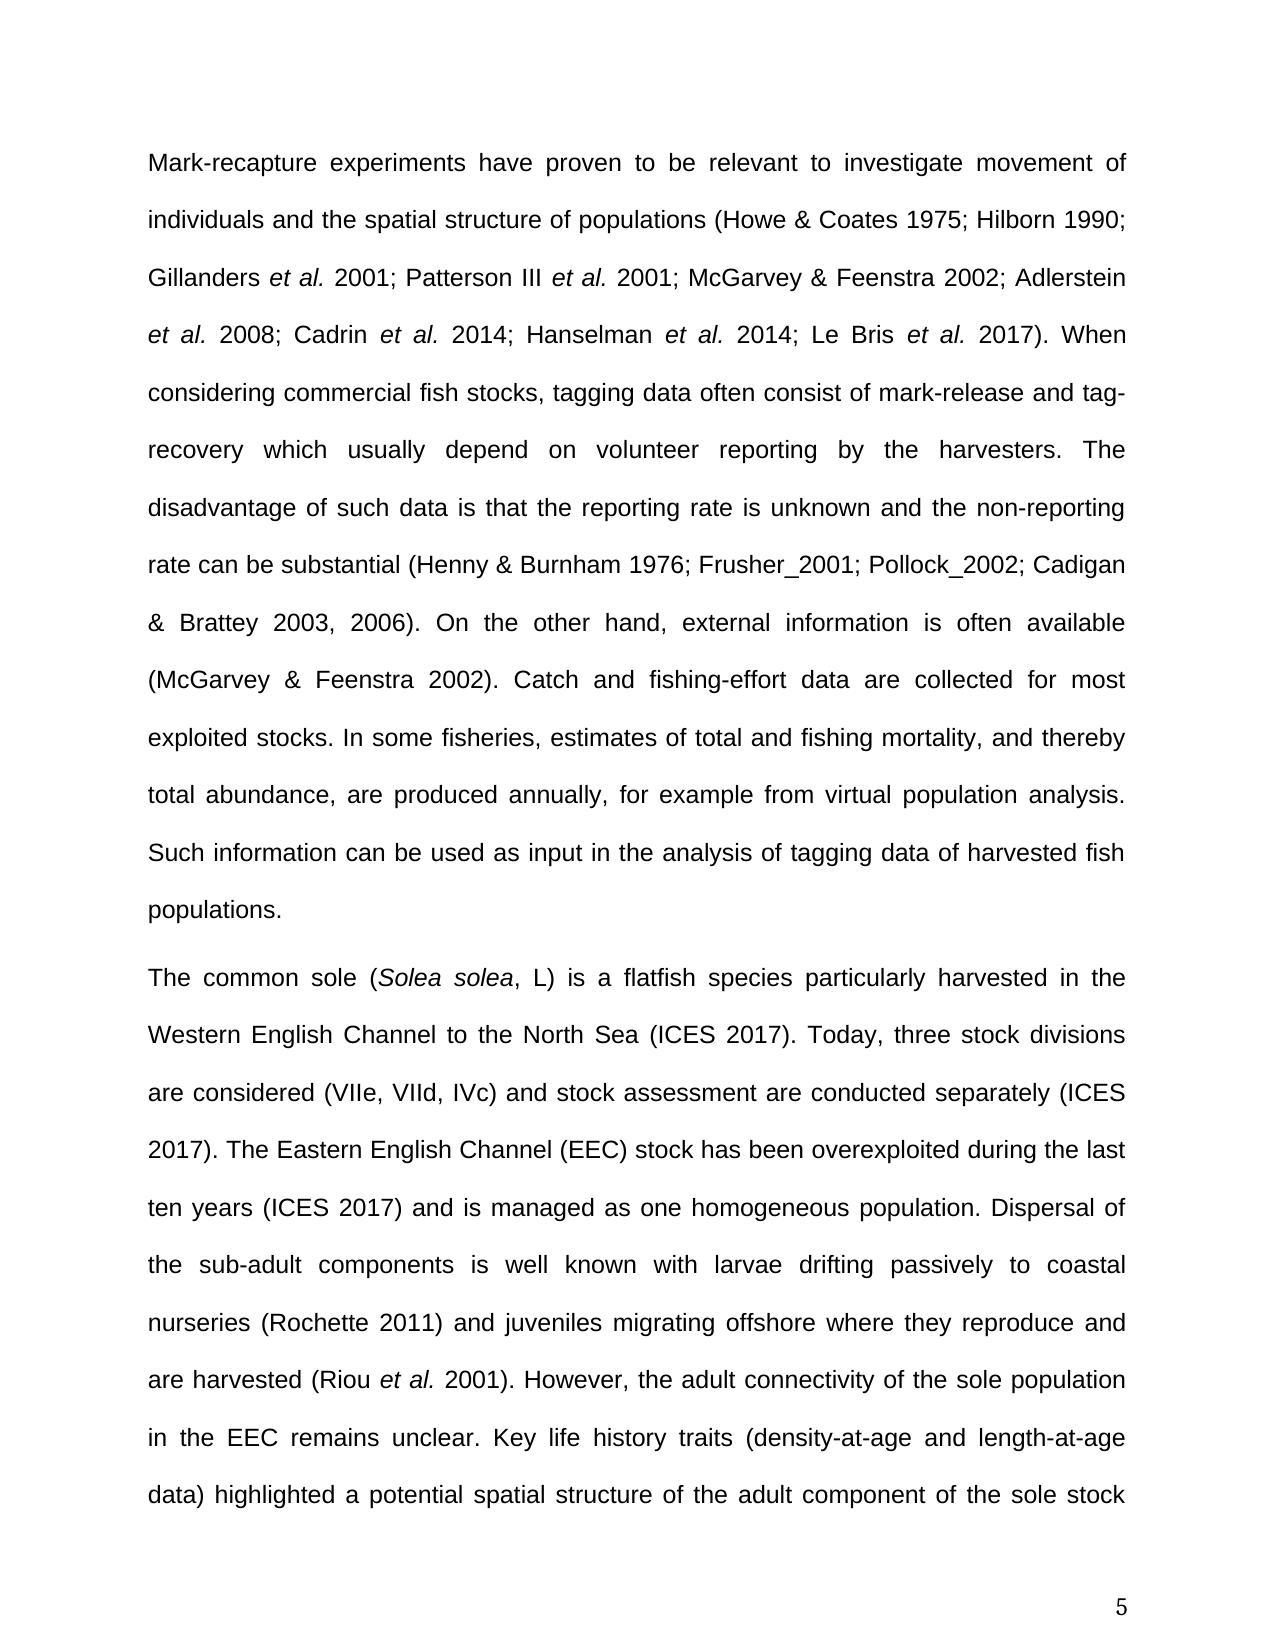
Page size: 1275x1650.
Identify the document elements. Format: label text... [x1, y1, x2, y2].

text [148, 963, 1127, 1509]
text Mark-recapture experiments have proven to be relevant to investigate movement of individuals and the spatial structure of populations (Howe & Coates 1975; Hilborn 1990; Gillanders et al. 2001; Patterson III et al. 2001; McGarvey & Feenstra 2002; Adlerstein et al. 2008; Cadrin et al. 2014; Hanselman et al. 2014; Le Bris et al. 2017). When considering commercial fish stocks, tagging data often consist of mark-release and tag-recovery which usually depend on volunteer reporting by the harvesters. The disadvantage of such data is that the reporting rate is unknown and the non-reporting rate can be substantial (Henny & Burnham 1976; Frusher_2001; Pollock_2002; Cadigan & Brattey 2003, 2006). On the other hand, external information is often available (McGarvey & Feenstra 2002). Catch and fishing-effort data are collected for most exploited stocks. In some fisheries, estimates of total and fishing mortality, and thereby total abundance, are produced annually, for example from virtual population analysis. Such information can be used as input in the analysis of tagging data of harvested fish populations. [148, 148, 1127, 924]
